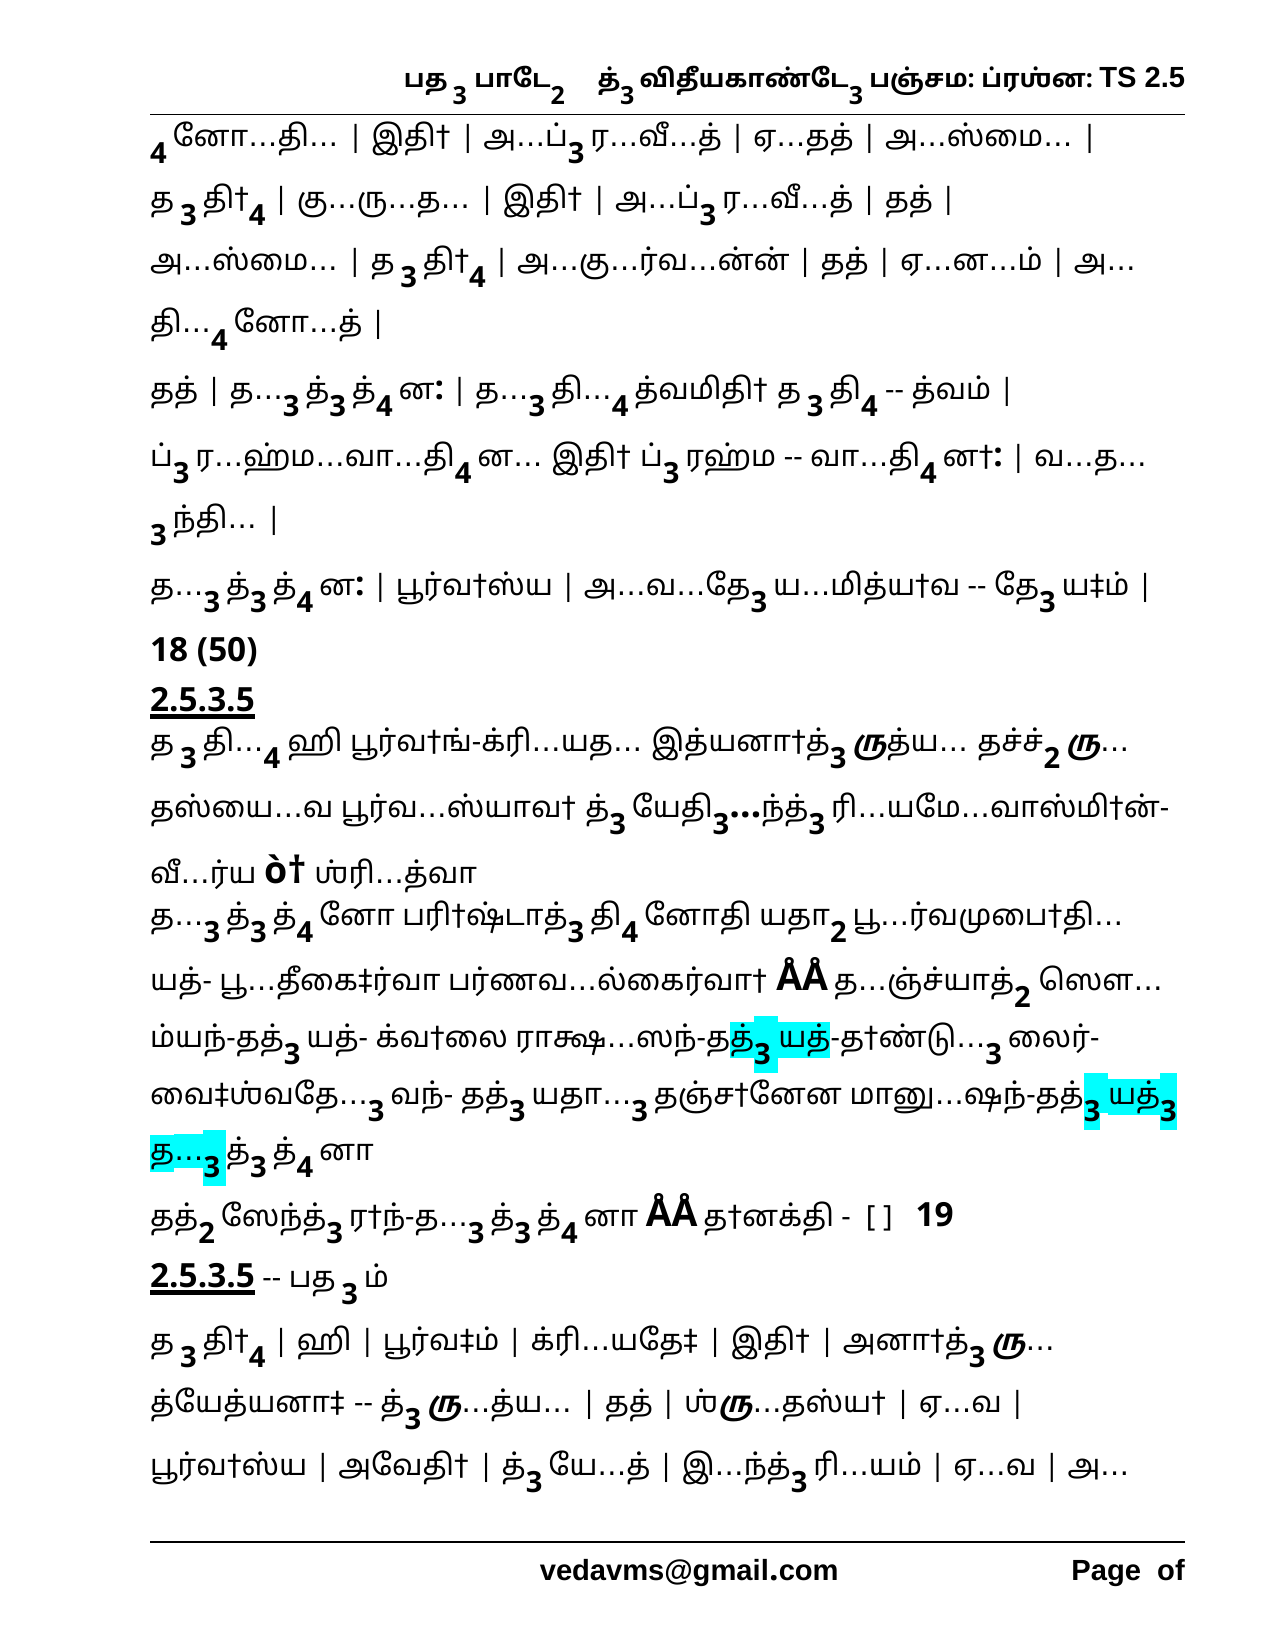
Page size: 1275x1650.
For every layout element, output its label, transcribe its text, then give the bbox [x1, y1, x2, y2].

text தத்2ஸேந்த்3ர†ந்-த…3த்3த்4னா ÅÅத†னக்தி - [ ] 19 [150, 1186, 1185, 1252]
text 2.5.3.5 -- பத3ம் [150, 1252, 1185, 1313]
text அ…ஸ்மை… | த3தி†4 | அ…கு…ர்வ…ன்ன் | தத் | ஏ…ன…ம் | அ…தி…4னோ…த் | தத் | த…3த்3த்4ன: | த…3தி…4த்வமிதி† த3தி4 -- த்வம் | ப்3ர…ஹ்ம…வா…தி4ன… இதி† ப்3ரஹ்ம -- வா…தி4ன†: | வ…த…3ந்தி… | த…3த்3த்4ன: | பூர்வ†ஸ்ய | அ…வ…தே3ய…மித்ய†வ -- தே3ய‡ம் | 18 (50) [150, 239, 1185, 671]
text 2.5.3.5 [150, 675, 1185, 721]
text த3தி…4 ஹி பூர்வ†ங்-க்ரி…யத… இத்யனா†த்3ருத்ய… தச்ச்2ரு…தஸ்யை…வ பூர்வ…ஸ்யாவ† த்3யேதி3…ந்த்3ரி…யமே…வாஸ்மி†ன்-வீ…ர்யò† ஶ்ரி…த்வா த…3த்3த்4னோ பரி†ஷ்டாத்3தி4னோதி யதா2பூ…ர்வமுபை†தி… யத்- பூ…தீகை‡ர்வா பர்ணவ…ல்கைர்வா† ÅÅத…ஞ்ச்யாத்2 ஸௌ…ம்யந்-தத்3யத்- க்வ†லை ராக்ஷ…ஸந்-தத்3 யத்-த†ண்டு…3லைர்-வை‡ஶ்வதே…3வந்- தத்3யதா…3தஞ்ச†னேன மானு…ஷந்-தத்3 யத்3 த…3த்3த்4னா [150, 721, 1185, 1186]
